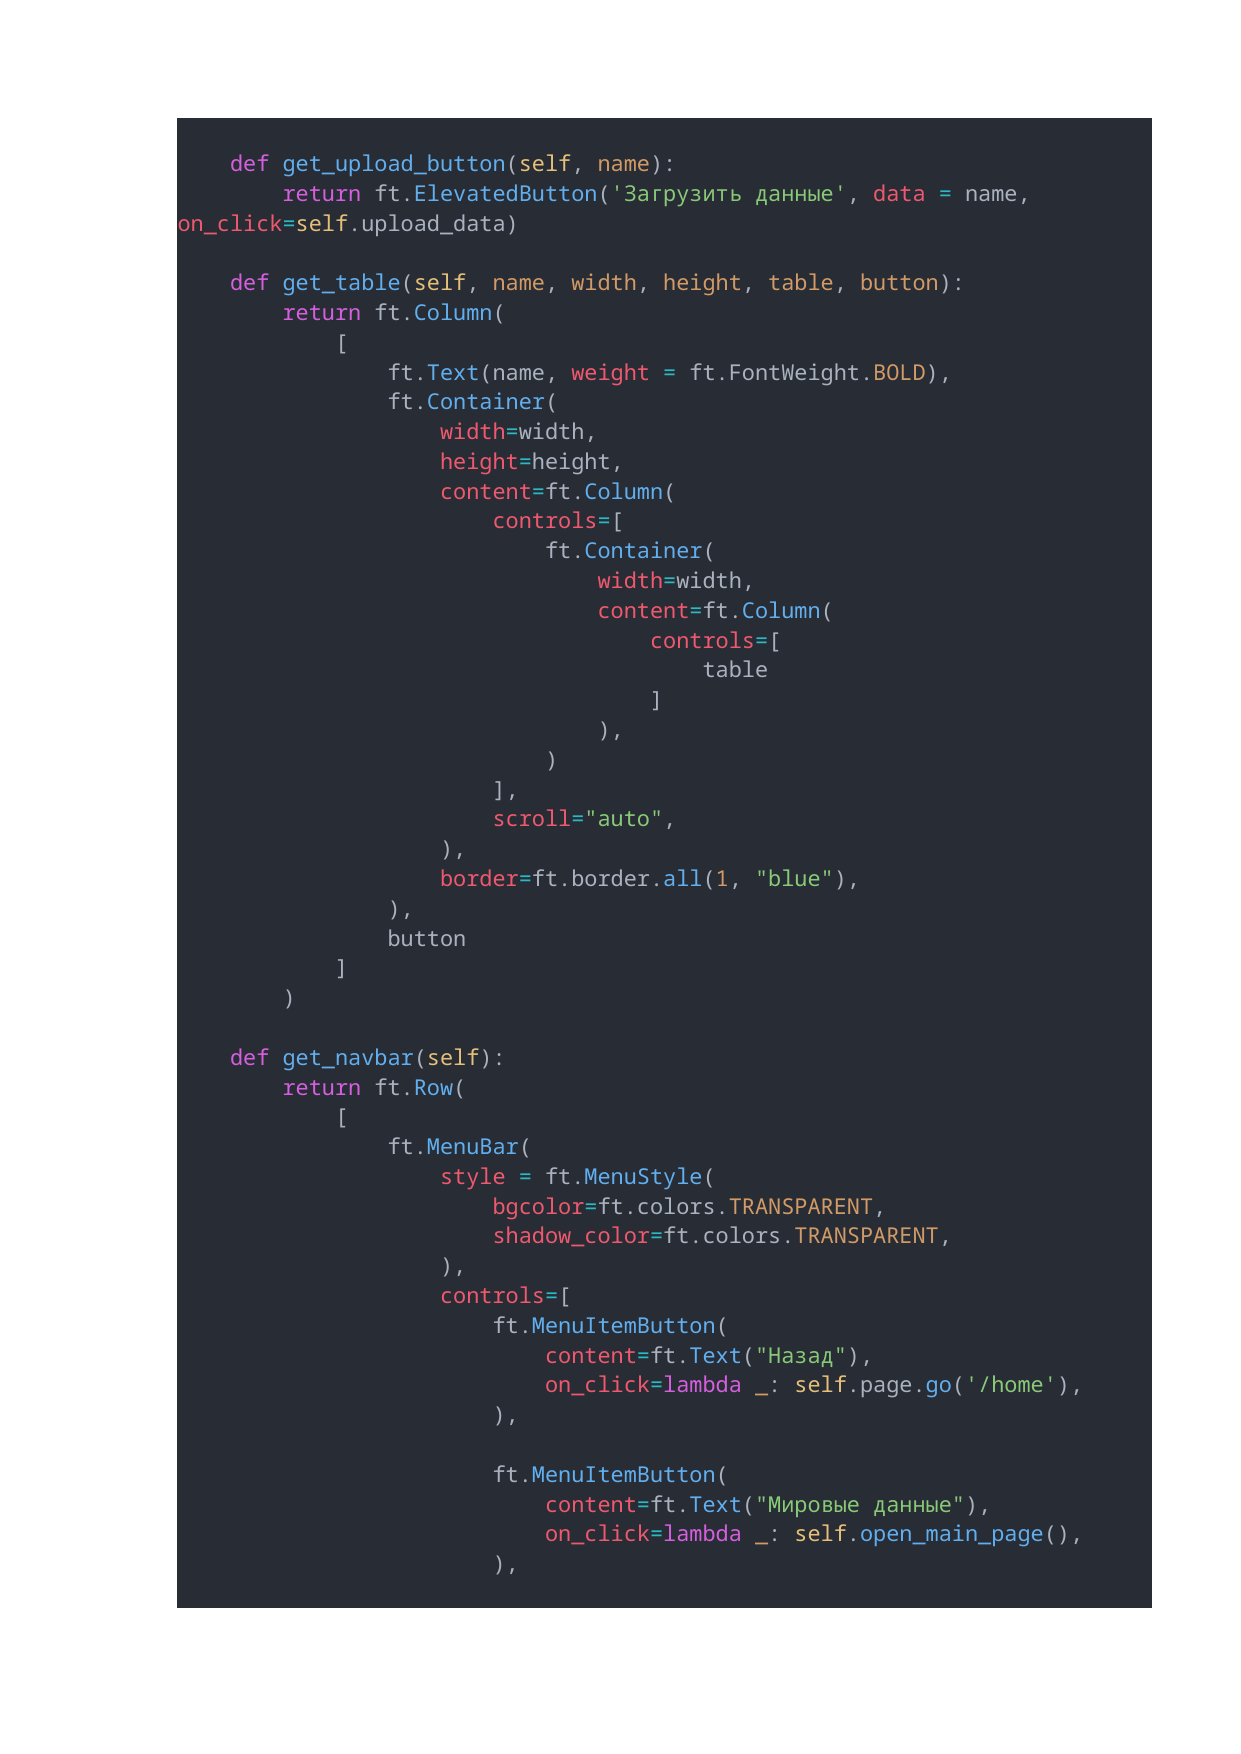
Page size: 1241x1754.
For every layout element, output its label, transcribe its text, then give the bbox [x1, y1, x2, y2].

text ), [177, 833, 1152, 863]
text style = ft.MenuStyle( [177, 1161, 1152, 1191]
text def get_navbar(self): [177, 1042, 1152, 1071]
text bgcolor=ft.colors.TRANSPARENT, [177, 1191, 1152, 1220]
text content=ft.Text("Мировые данные"), [177, 1488, 1152, 1518]
text controls=[ [177, 505, 1152, 535]
text ft.Text(name, weight = ft.FontWeight.BOLD), [177, 356, 1152, 386]
text def get_upload_button(self, name): [177, 148, 1152, 178]
text button [177, 922, 1152, 952]
text content=ft.Column( [177, 595, 1152, 624]
text ), [177, 714, 1152, 744]
text width=width, [177, 416, 1152, 446]
text ] [177, 684, 1152, 714]
text ft.MenuItemButton( [177, 1310, 1152, 1339]
text return ft.ElevatedButton('Загрузить данные', data = name, on_click=self.upload_data) [177, 178, 1152, 237]
text controls=[ [177, 1280, 1152, 1310]
text ), [177, 1250, 1152, 1280]
text controls=[ [177, 624, 1152, 654]
text ft.MenuItemButton( [177, 1459, 1152, 1488]
text ft.MenuBar( [177, 1131, 1152, 1161]
text width=width, [177, 565, 1152, 595]
text ), [177, 1548, 1152, 1578]
text height=height, [177, 446, 1152, 476]
text content=ft.Text("Назад"), [177, 1339, 1152, 1369]
text return ft.Row( [177, 1071, 1152, 1101]
text content=ft.Column( [177, 476, 1152, 505]
text def get_table(self, name, width, height, table, button): [177, 267, 1152, 297]
text ft.Container( [177, 386, 1152, 416]
text border=ft.border.all(1, "blue"), [177, 863, 1152, 893]
text [ [177, 1101, 1152, 1131]
text return ft.Column( [177, 297, 1152, 327]
text ], [177, 773, 1152, 803]
text [ [177, 327, 1152, 356]
text ) [177, 744, 1152, 773]
text on_click=lambda _: self.page.go('/home'), [177, 1369, 1152, 1399]
text ), [177, 893, 1152, 922]
text on_click=lambda _: self.open_main_page(), [177, 1518, 1152, 1548]
text table [177, 654, 1152, 684]
text ft.Container( [177, 535, 1152, 565]
text ) [177, 982, 1152, 1012]
text shadow_color=ft.colors.TRANSPARENT, [177, 1220, 1152, 1250]
text scroll="auto", [177, 803, 1152, 833]
text ] [177, 952, 1152, 982]
text ), [177, 1399, 1152, 1429]
